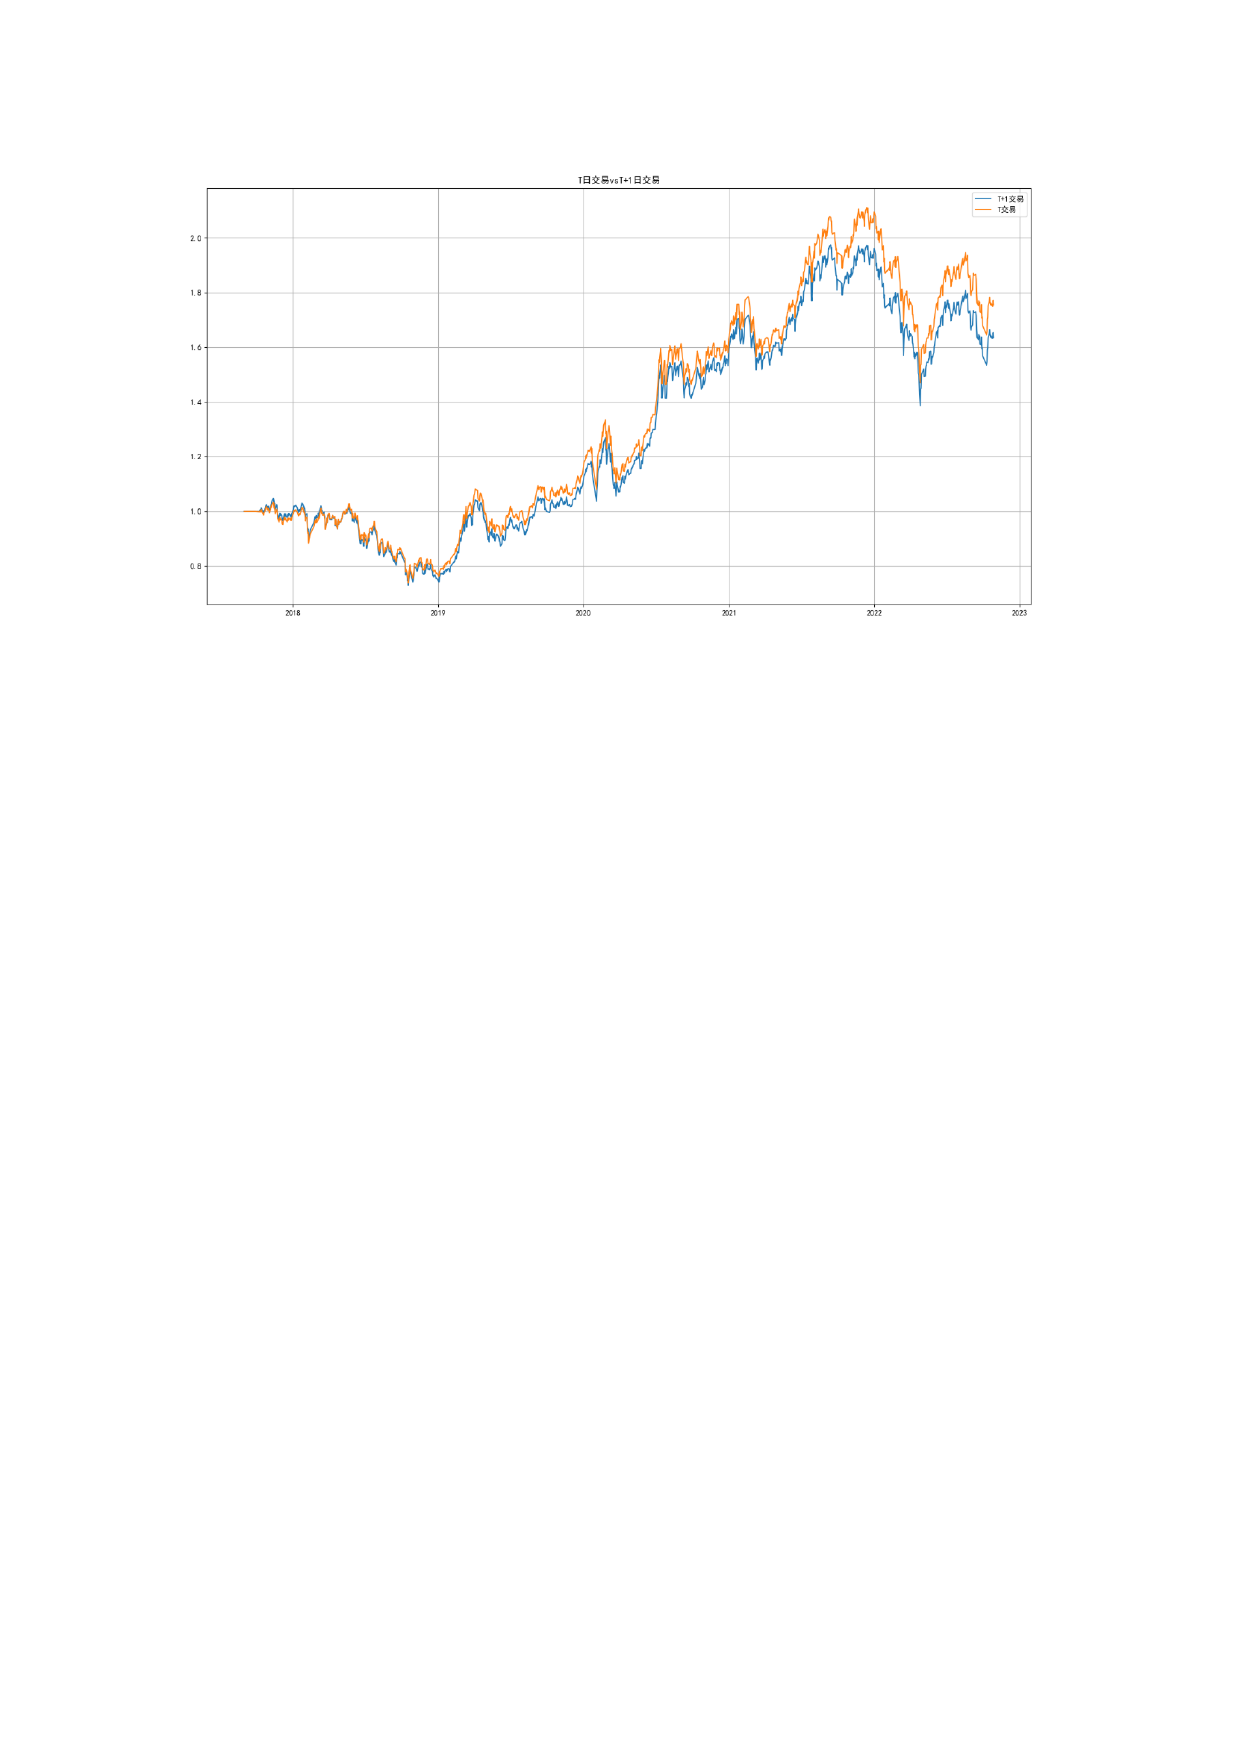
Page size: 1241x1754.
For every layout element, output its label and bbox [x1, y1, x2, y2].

picture [185, 162, 1051, 624]
